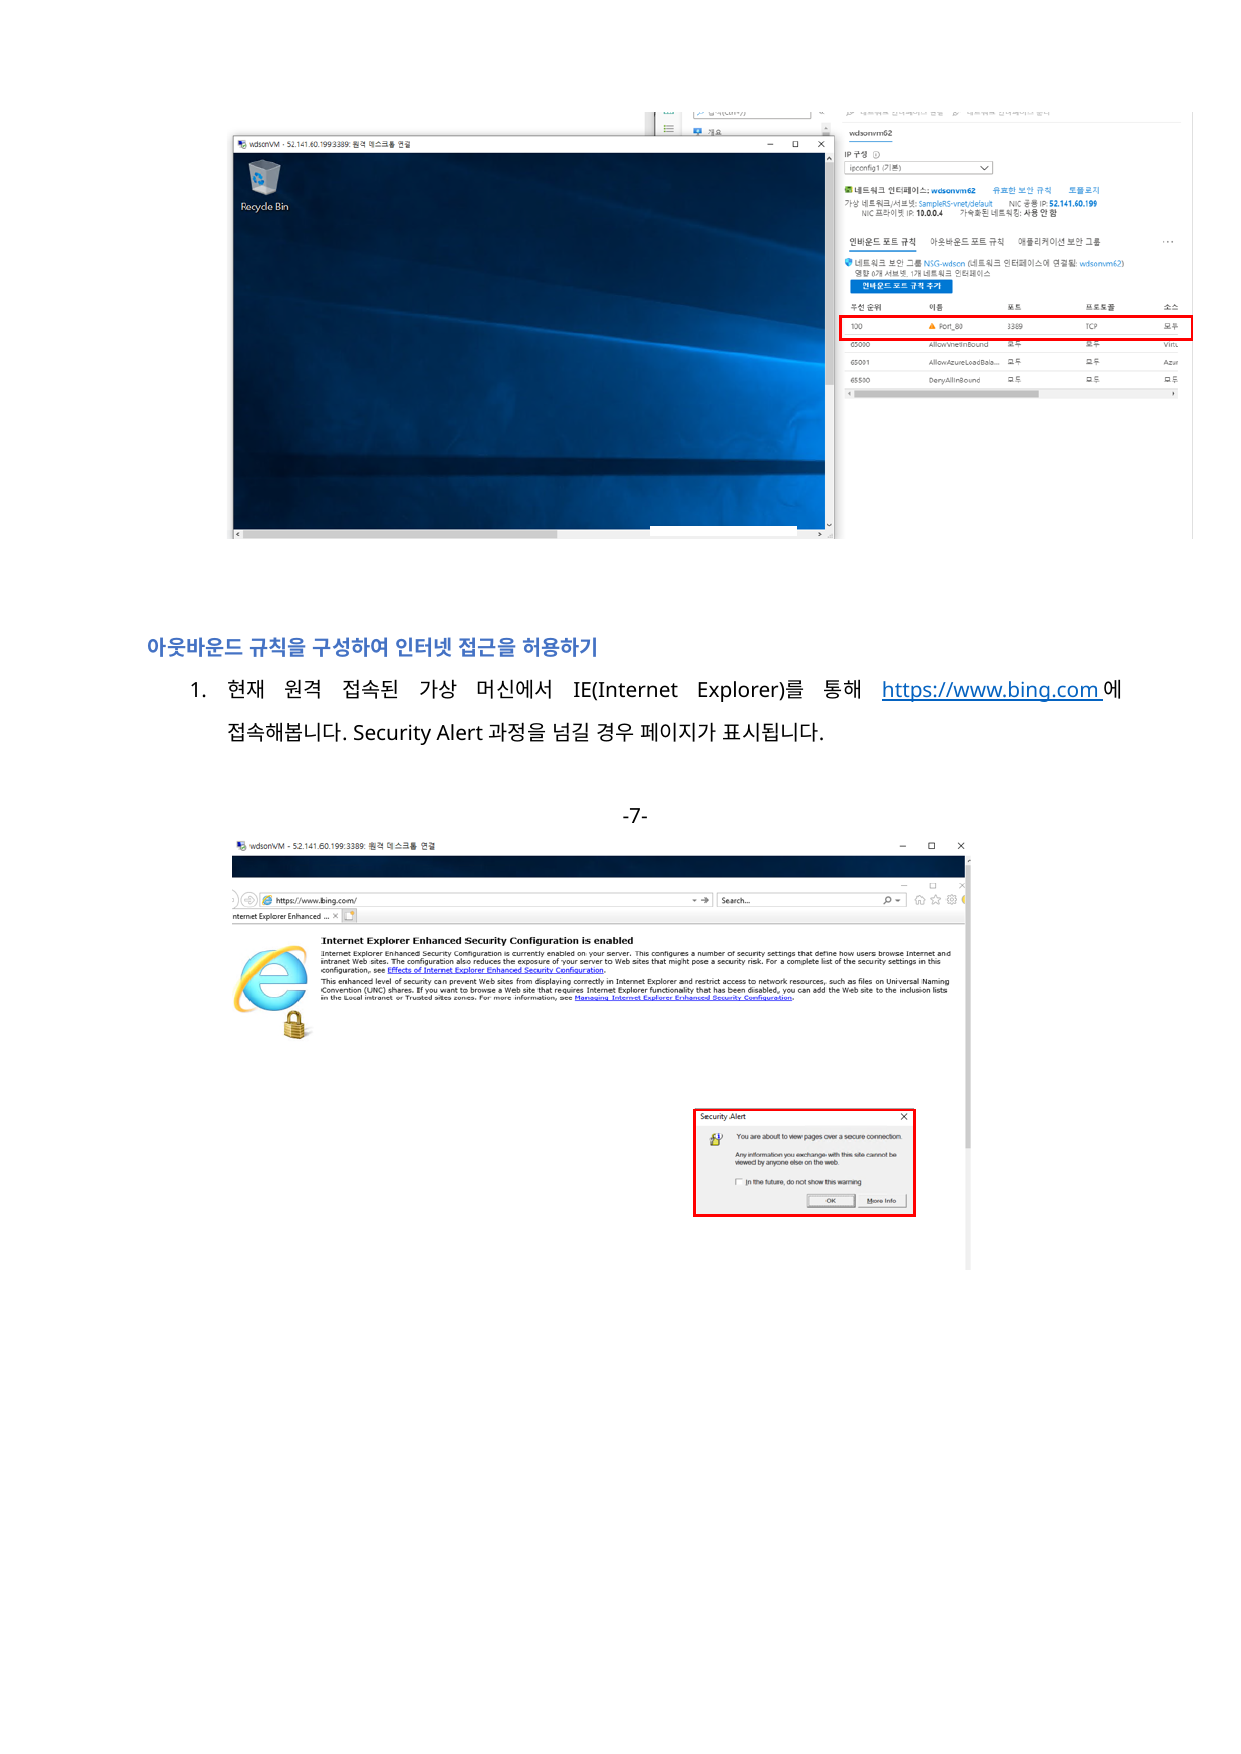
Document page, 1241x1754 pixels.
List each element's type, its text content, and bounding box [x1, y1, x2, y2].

list 현재 원격 접속된 가상 머신에서 IE(Internet Explorer)를 통해 https://www.bing.com에 접속해봅니다. Security Alert 과정을 넘길 경우 페이지가 표시됩니다. [189, 670, 1122, 750]
text -7- [148, 797, 1122, 834]
picture [226, 838, 971, 1270]
picture [226, 94, 1202, 554]
text 아웃바운드 규칙을 구성하여 인터넷 접근을 허용하기 [148, 628, 1122, 665]
